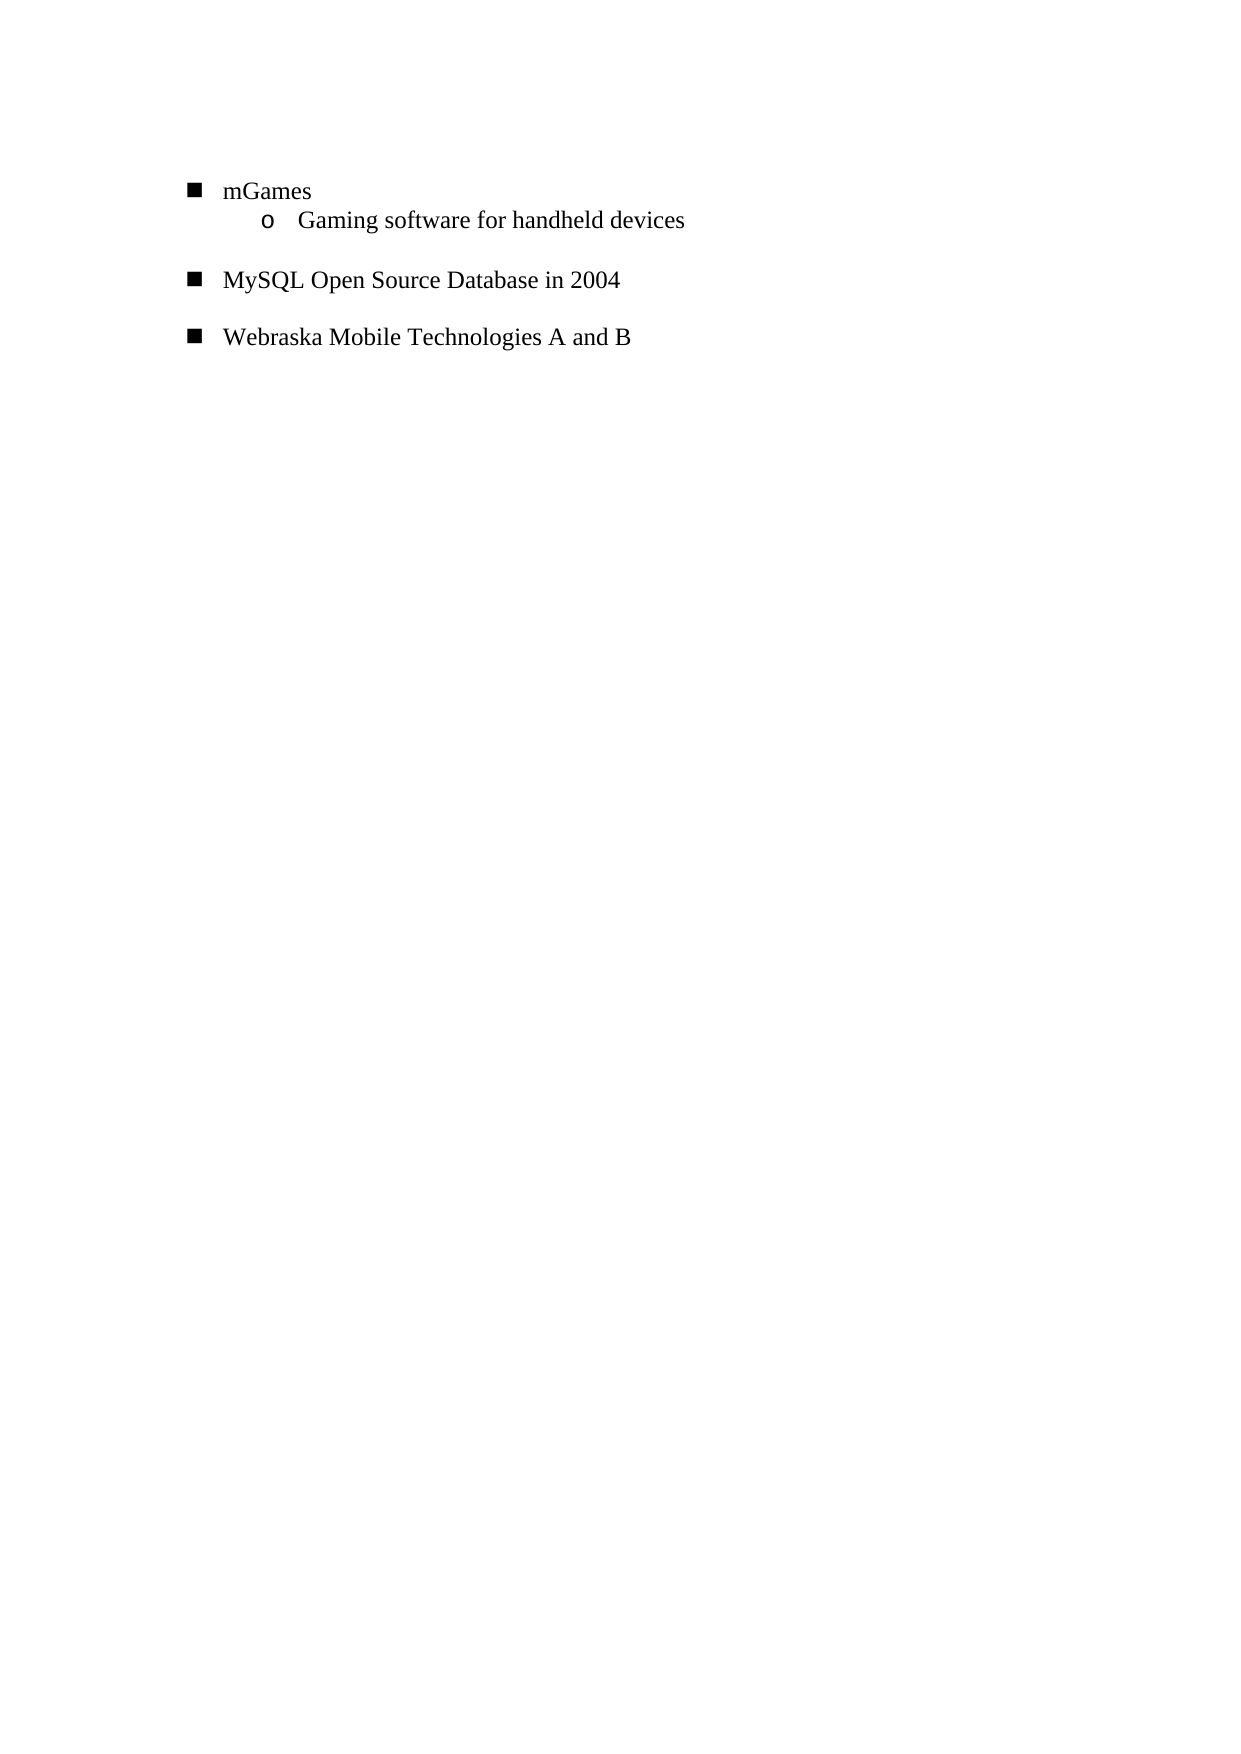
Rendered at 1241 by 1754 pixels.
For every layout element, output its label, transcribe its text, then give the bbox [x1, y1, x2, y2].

list Gaming software for handheld devices [260, 205, 1093, 236]
list MySQL Open Source Database in 2004 [185, 265, 1093, 293]
list mGames [185, 176, 1093, 205]
list Webraska Mobile Technologies A and B [185, 322, 1093, 351]
